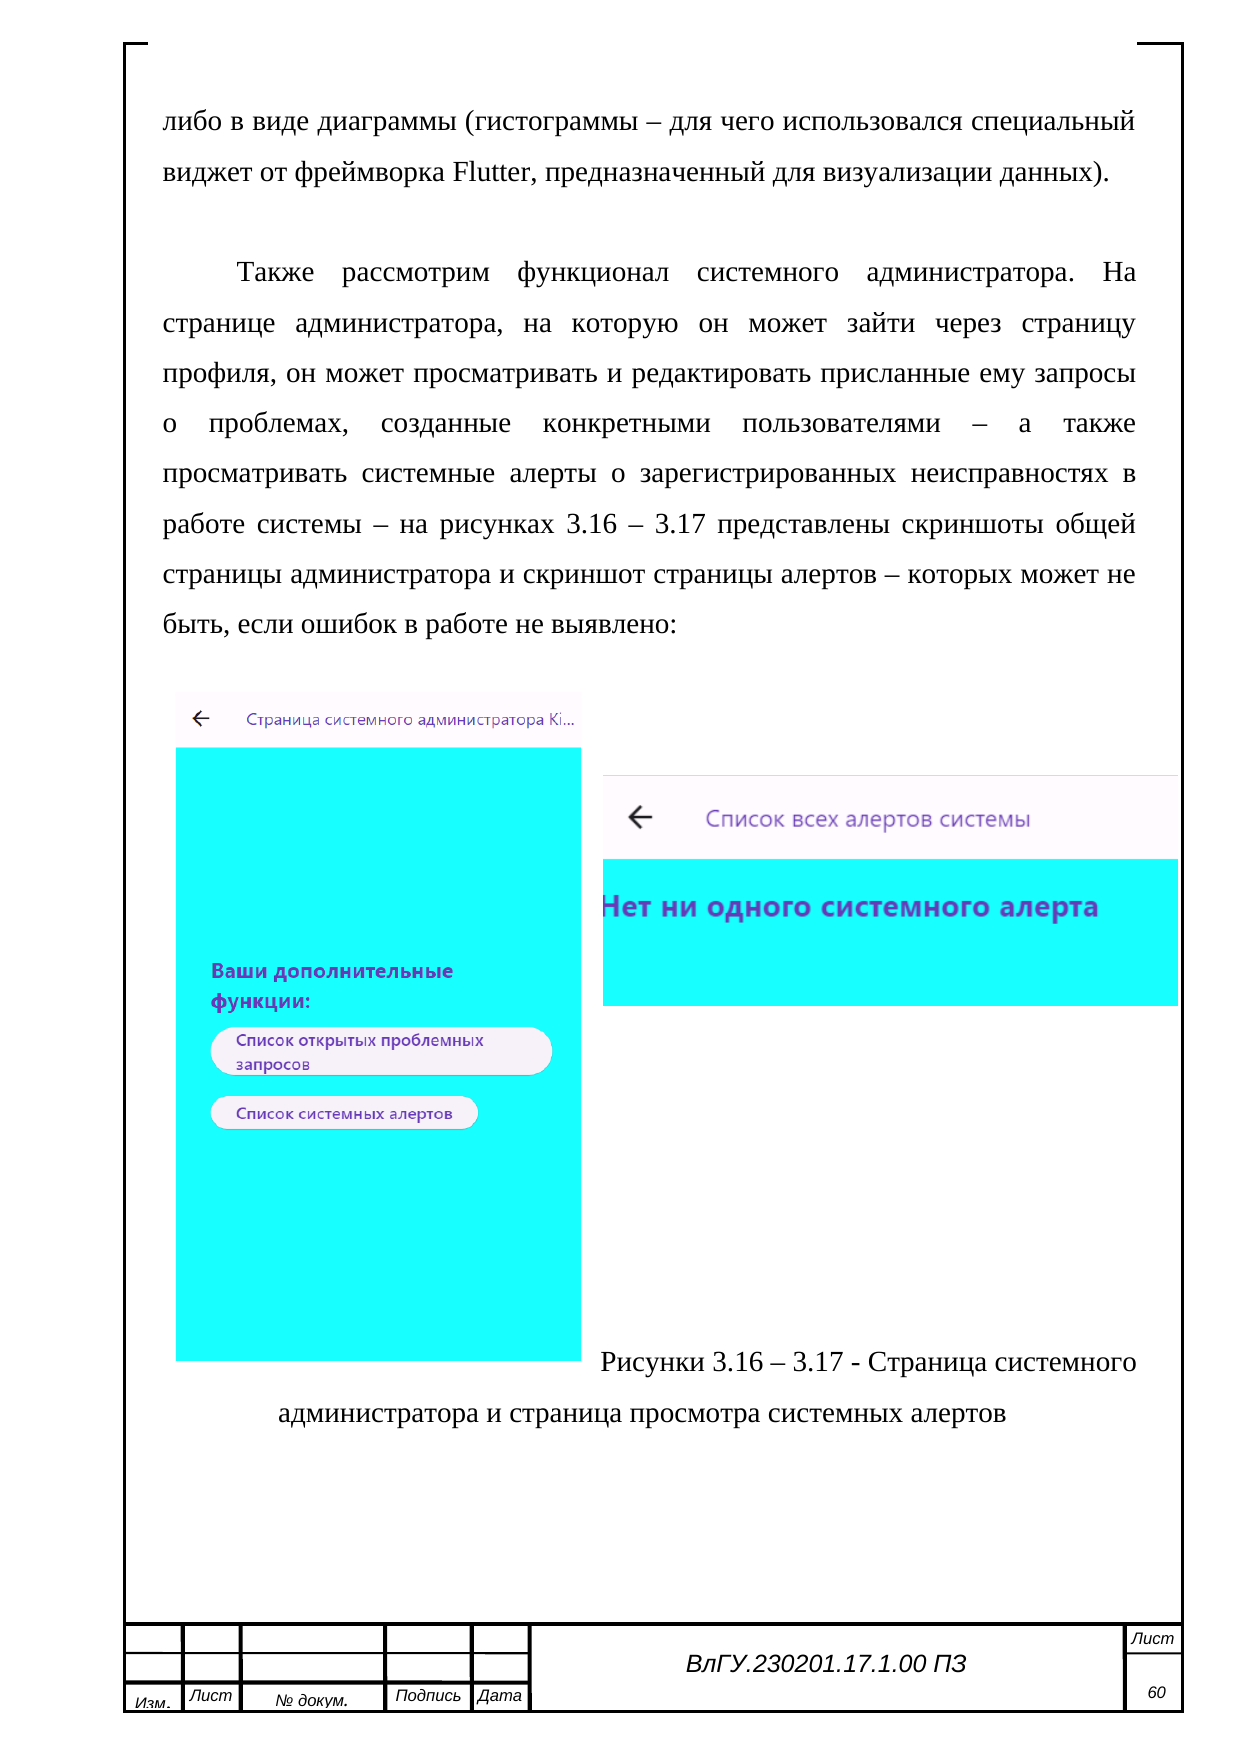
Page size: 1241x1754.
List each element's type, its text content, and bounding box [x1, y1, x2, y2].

text Рисунки 3.16 – 3.17 - Страница системного администратора и страница просмотра системных алертов [148, 1344, 1137, 1428]
text Также рассмотрим функционал системного администратора. На странице администратора, на которую он может зайти через страницу профиля, он может просматривать и редактировать присланные ему запросы о проблемах, созданные конкретными пользователями – а также просматривать системные алерты о зарегистрированных неисправностях в работе системы – на рисунках 3.16 – 3.17 представлены скриншоты общей страницы администратора и скриншот страницы алертов – которых может не быть, если ошибок в работе не выявлено: [162, 254, 1137, 640]
picture [603, 775, 1178, 1006]
picture [175, 692, 582, 1361]
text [162, 103, 1137, 187]
